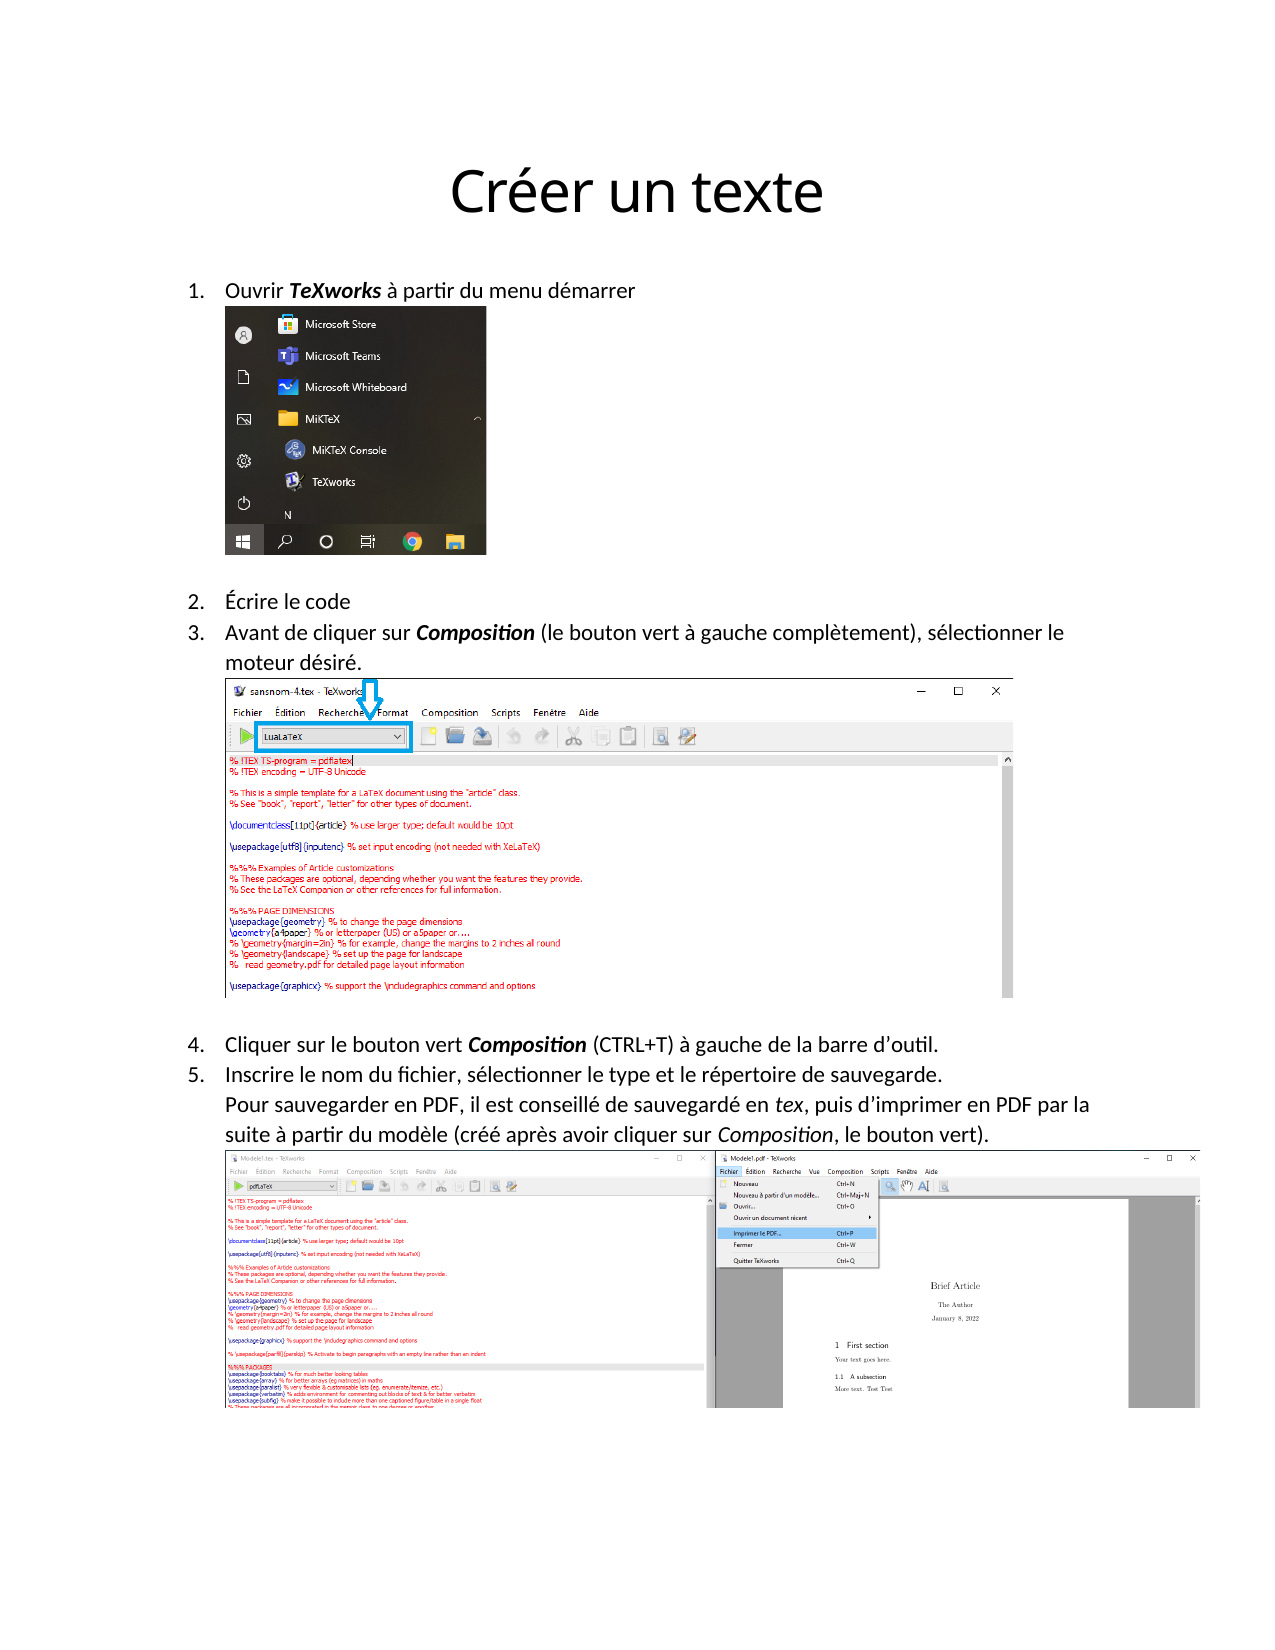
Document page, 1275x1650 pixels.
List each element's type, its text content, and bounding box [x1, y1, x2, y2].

list Ouvrir TeXworks à partir du menu démarrer [187, 276, 1125, 304]
picture [259, 726, 408, 748]
picture [225, 678, 1014, 998]
list Cliquer sur le bouton vert Composition (CTRL+T) à gauche de la barre d’outil. [187, 1030, 1125, 1058]
list Écrire le code [187, 587, 1125, 616]
list Avant de cliquer sur Composition (le bouton vert à gauche complètement), sélectionner le moteur désiré. [187, 618, 1125, 676]
title Créer un texte [150, 150, 1125, 229]
picture [364, 684, 376, 711]
picture [225, 306, 487, 555]
picture [225, 1150, 1200, 1408]
